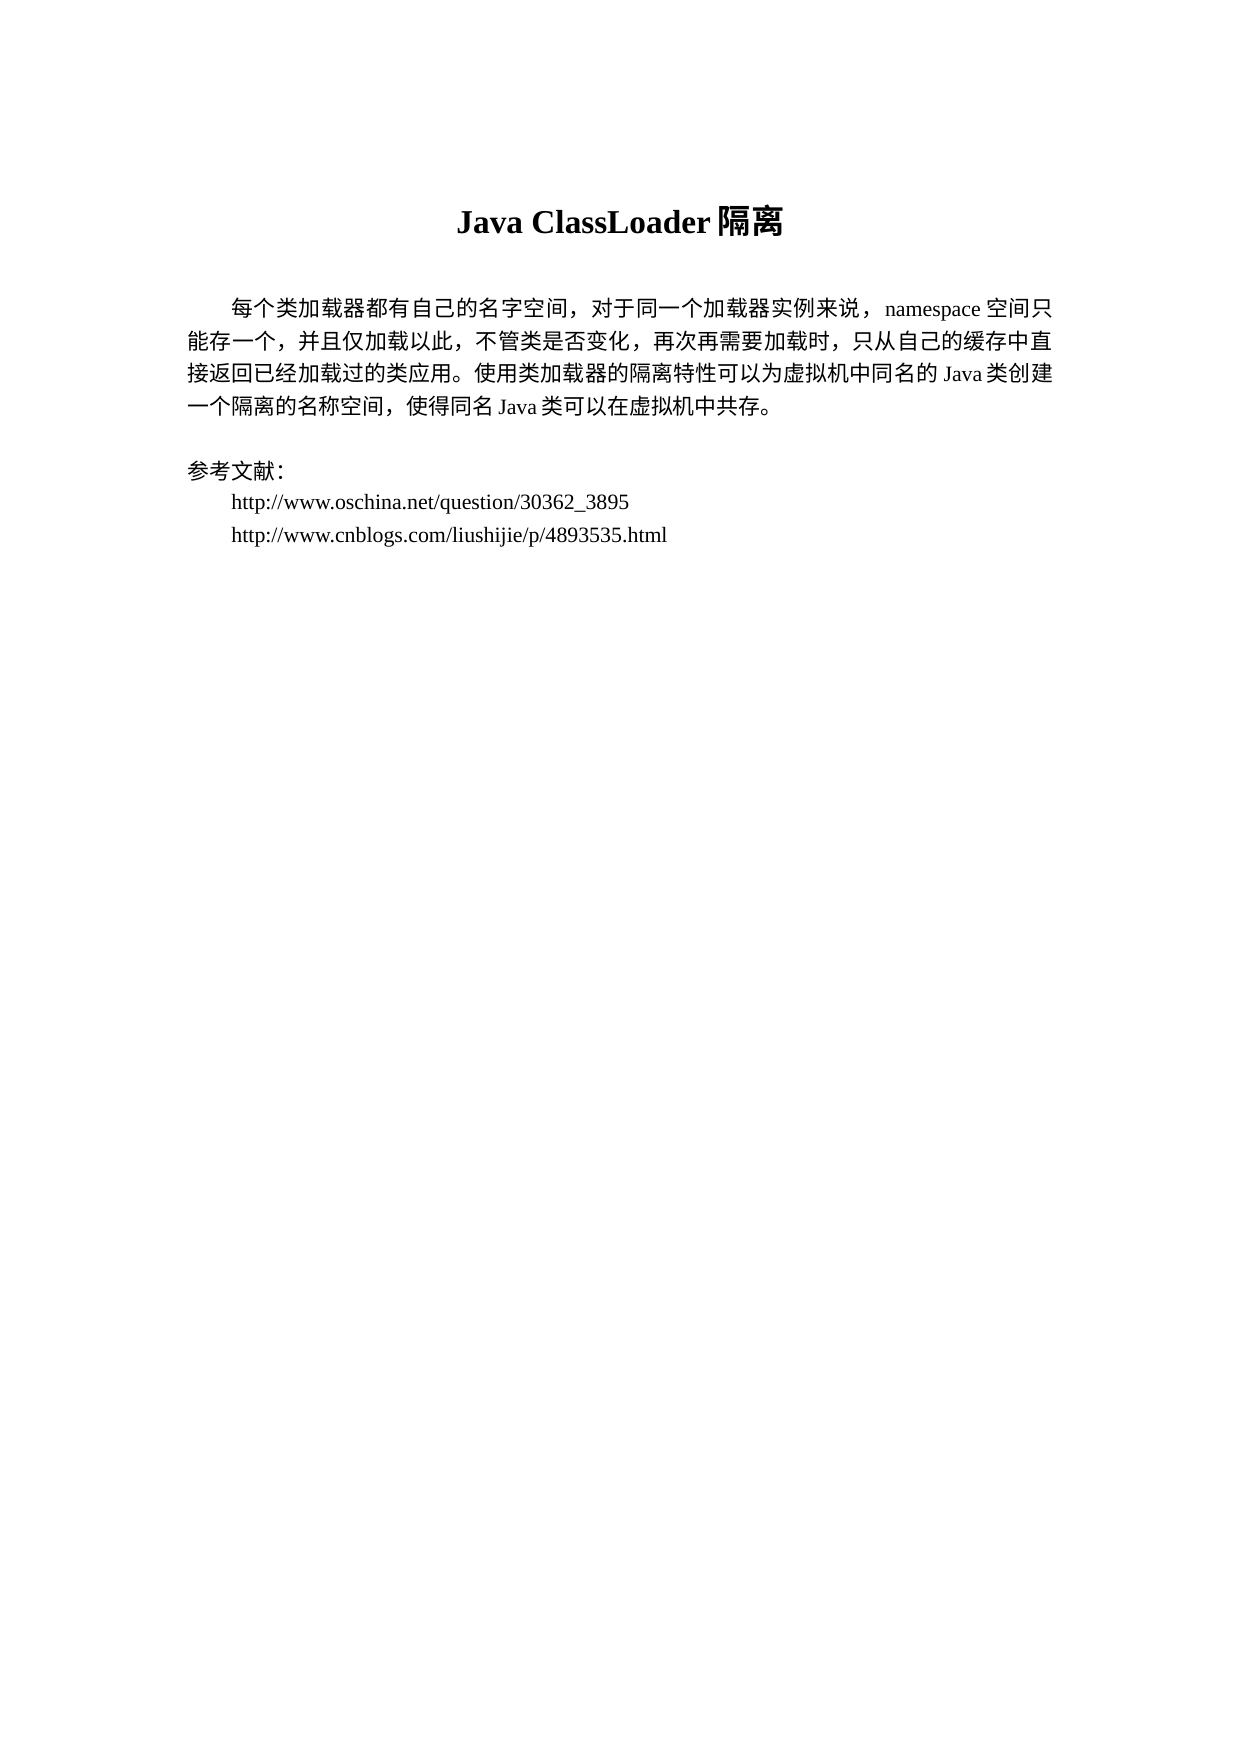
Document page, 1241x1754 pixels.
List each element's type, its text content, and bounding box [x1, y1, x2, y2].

text http://www.cnblogs.com/liushijie/p/4893535.html [187, 518, 1053, 551]
title Java ClassLoader隔离 [187, 187, 1053, 252]
text 每个类加载器都有自己的名字空间，对于同一个加载器实例来说，namespace空间只能存一个，并且仅加载以此，不管类是否变化，再次再需要加载时，只从自己的缓存中直接返回已经加载过的类应用。使用类加载器的隔离特性可以为虚拟机中同名的Java类创建一个隔离的名称空间，使得同名Java类可以在虚拟机中共存。 [187, 291, 1053, 421]
text 参考文献： [187, 453, 1053, 486]
text http://www.oschina.net/question/30362_3895 [187, 486, 1053, 518]
